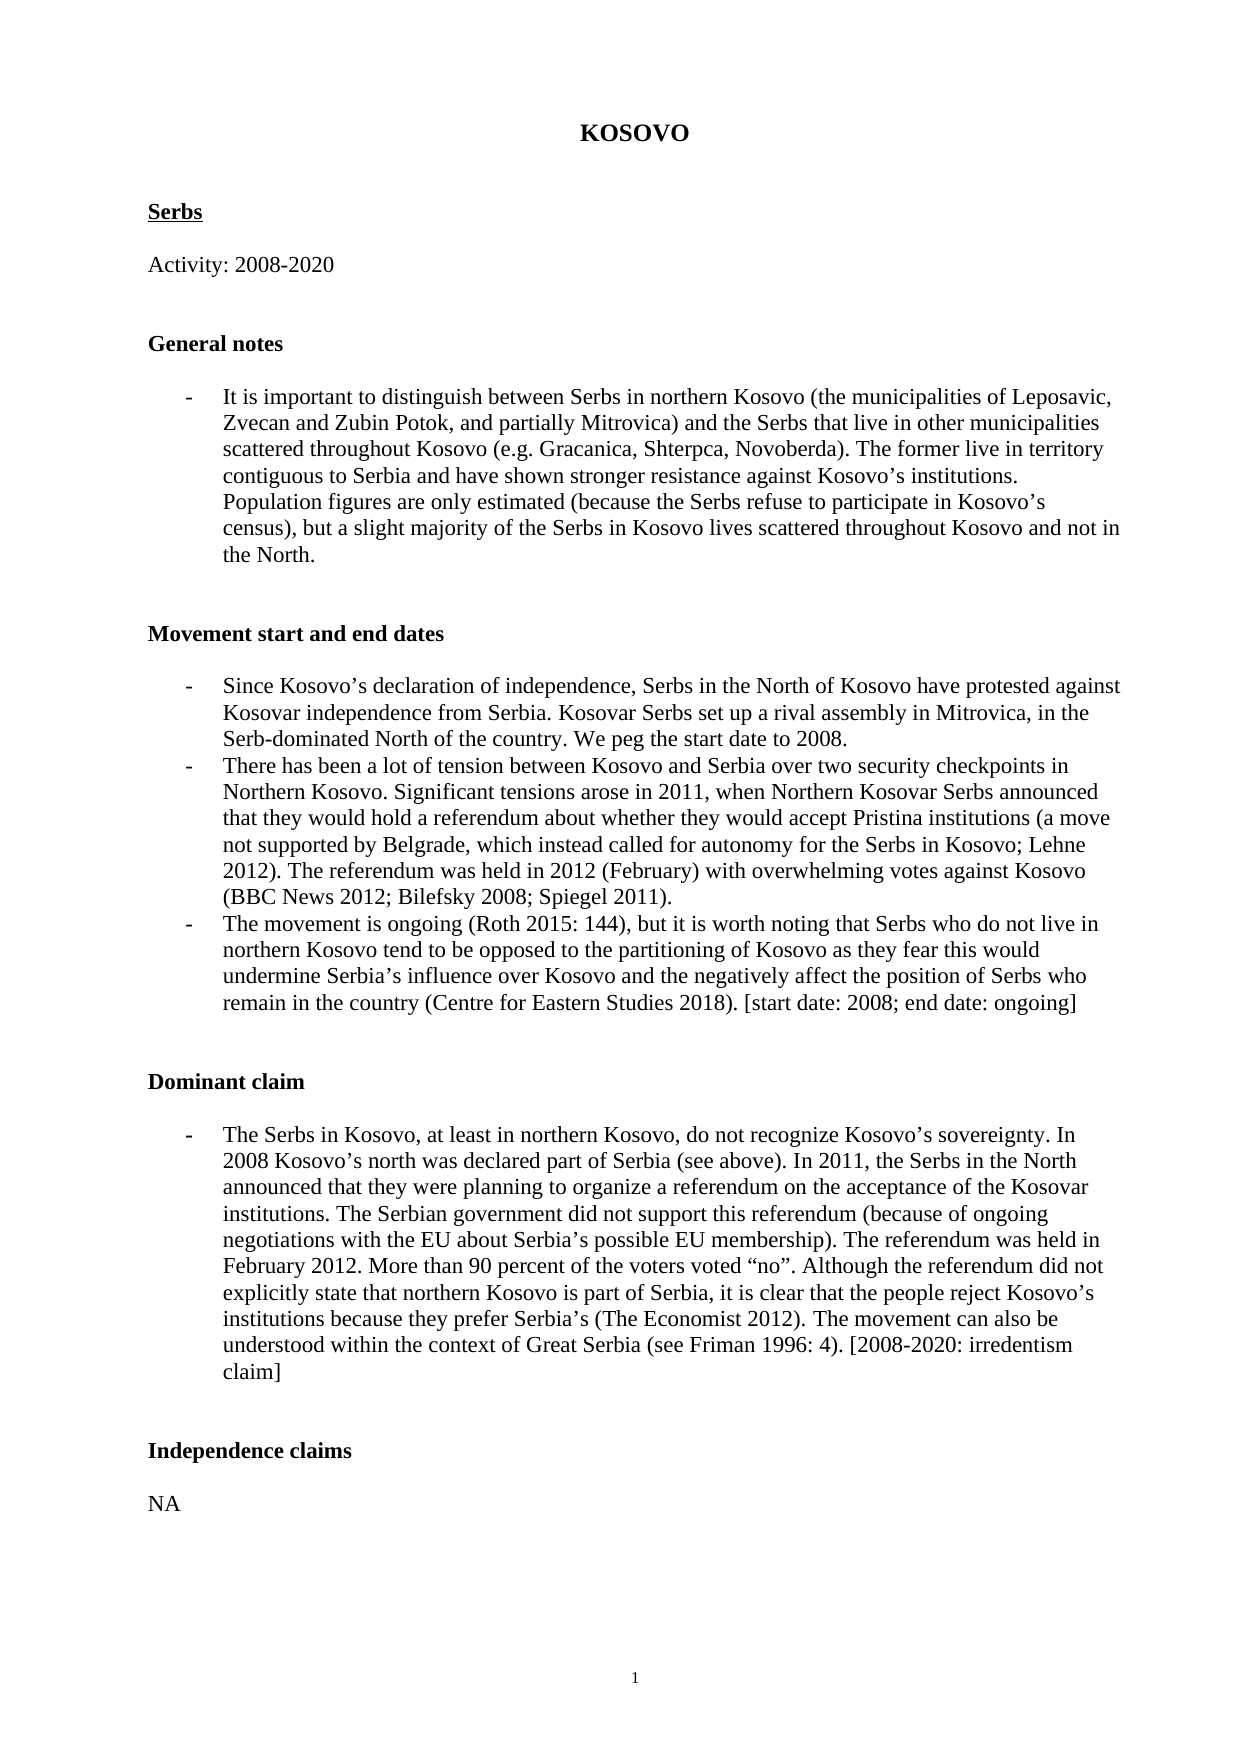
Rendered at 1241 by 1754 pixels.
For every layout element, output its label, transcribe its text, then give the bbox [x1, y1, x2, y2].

text Dominant claim [148, 1068, 1122, 1094]
text Activity: 2008-2020 [148, 251, 1122, 277]
subtitle KOSOVO [148, 118, 1122, 147]
text NA [148, 1489, 1122, 1516]
list Since Kosovo’s declaration of independence, Serbs in the North of Kosovo have protested against Kosovar independence from Serbia. Kosovar Serbs set up a rival assembly in Mitrovica, in the Serb-dominated North of the country. We peg the start date to 2008. [185, 673, 1122, 752]
subtitle Serbs [148, 198, 1122, 224]
list There has been a lot of tension between Kosovo and Serbia over two security checkpoints in Northern Kosovo. Significant tensions arose in 2011, when Northern Kosovar Serbs announced that they would hold a referendum about whether they would accept Pristina institutions (a move not supported by Belgrade, which instead called for autonomy for the Serbs in Kosovo; Lehne 2012). The referendum was held in 2012 (February) with overwhelming votes against Kosovo (BBC News 2012; Bilefsky 2008; Spiegel 2011). [185, 752, 1122, 910]
text Independence claims [148, 1437, 1122, 1463]
text Movement start and end dates [148, 620, 1122, 646]
text General notes [148, 330, 1122, 356]
list The movement is ongoing (Roth 2015: 144), but it is worth noting that Serbs who do not live in northern Kosovo tend to be opposed to the partitioning of Kosovo as they fear this would undermine Serbia’s influence over Kosovo and the negatively affect the position of Serbs who remain in the country (Centre for Eastern Studies 2018). [start date: 2008; end date: ongoing] [185, 910, 1122, 1015]
list It is important to distinguish between Serbs in northern Kosovo (the municipalities of Leposavic, Zvecan and Zubin Potok, and partially Mitrovica) and the Serbs that live in other municipalities scattered throughout Kosovo (e.g. Gracanica, Shterpca, Novoberda). The former live in territory contiguous to Serbia and have shown stronger resistance against Kosovo’s institutions. Population figures are only estimated (because the Serbs refuse to participate in Kosovo’s census), but a slight majority of the Serbs in Kosovo lives scattered throughout Kosovo and not in the North. [185, 383, 1122, 567]
list The Serbs in Kosovo, at least in northern Kosovo, do not recognize Kosovo’s sovereignty. In 2008 Kosovo’s north was declared part of Serbia (see above). In 2011, the Serbs in the North announced that they were planning to organize a referendum on the acceptance of the Kosovar institutions. The Serbian government did not support this referendum (because of ongoing negotiations with the EU about Serbia’s possible EU membership). The referendum was held in February 2012. More than 90 percent of the voters voted “no”. Although the referendum did not explicitly state that northern Kosovo is part of Serbia, it is clear that the people reject Kosovo’s institutions because they prefer Serbia’s (The Economist 2012). The movement can also be understood within the context of Great Serbia (see Friman 1996: 4). [2008-2020: irredentism claim] [185, 1121, 1122, 1384]
